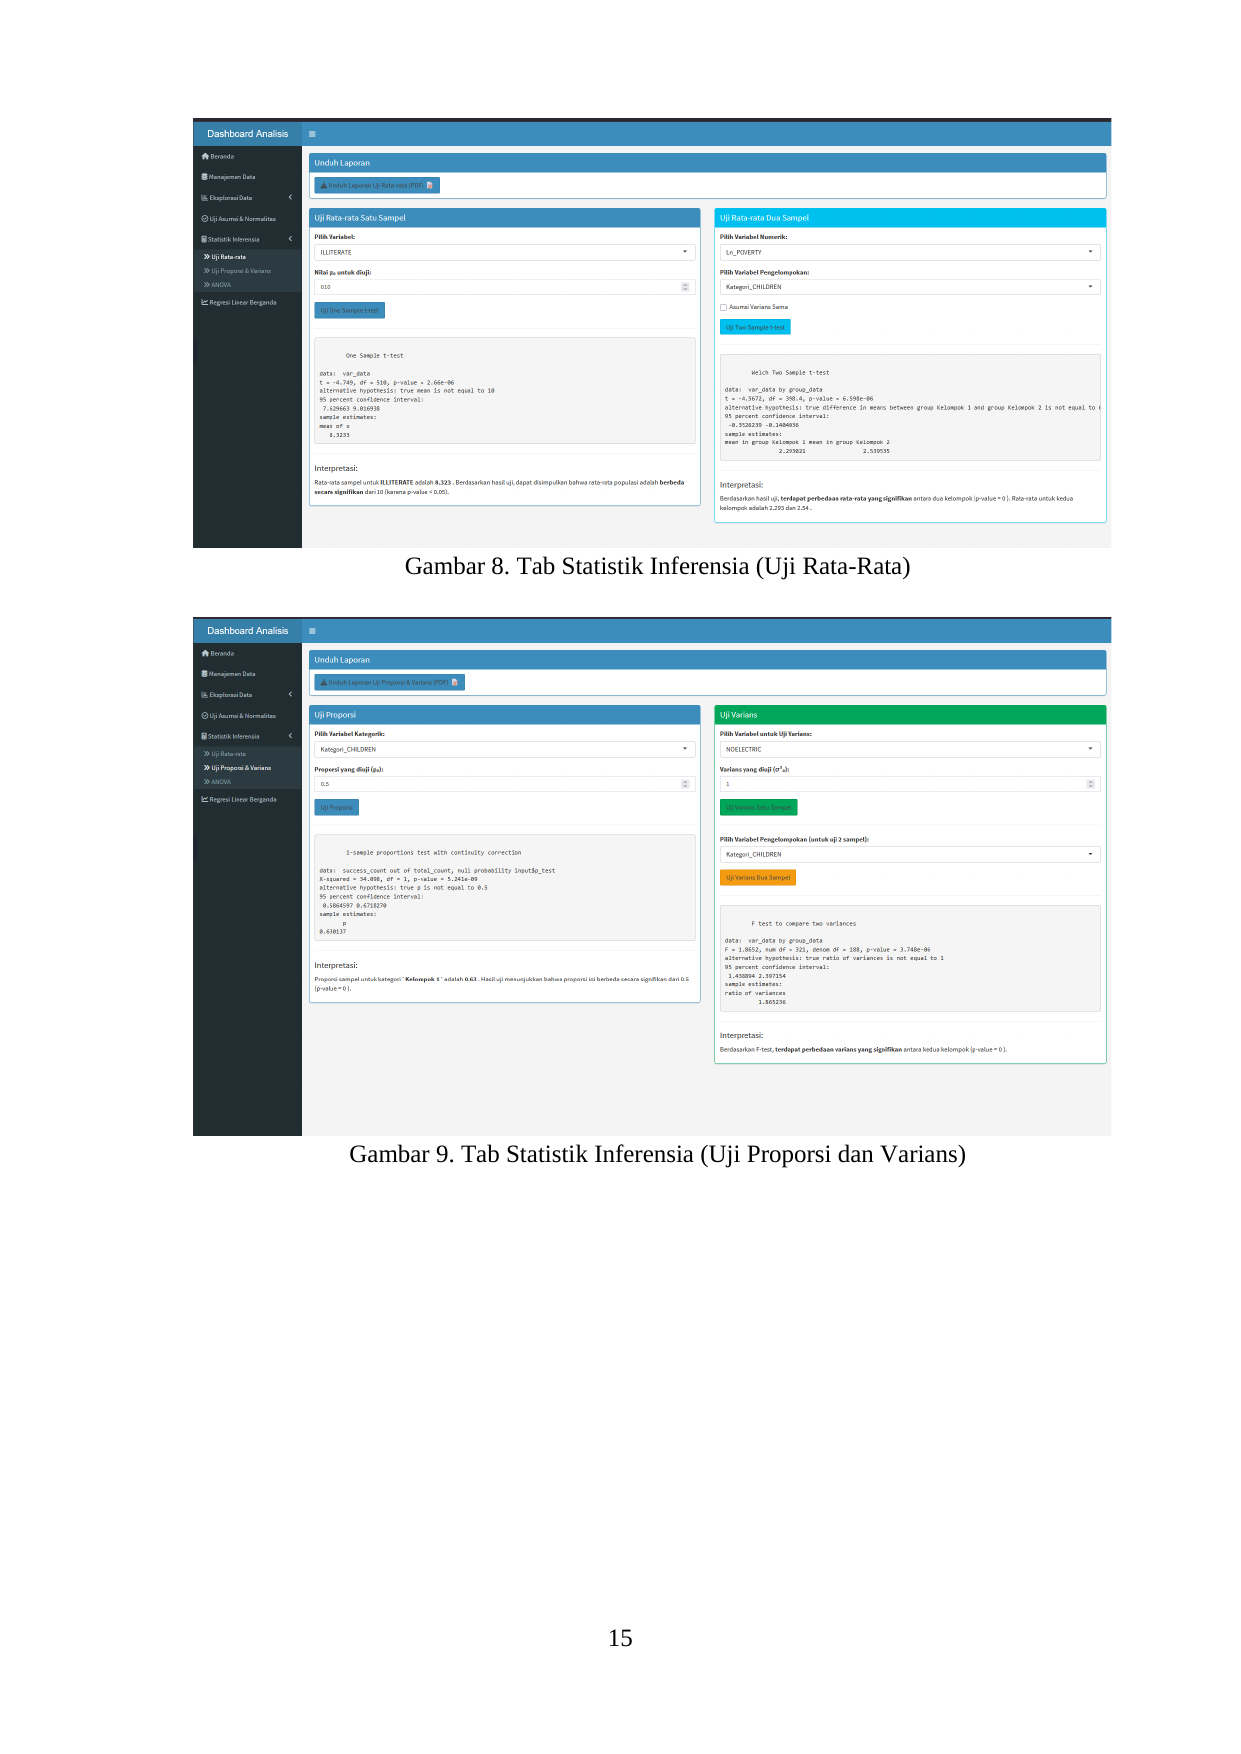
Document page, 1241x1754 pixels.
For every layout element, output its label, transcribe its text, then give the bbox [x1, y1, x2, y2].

text Gambar 8. Tab Statistik Inferensia (Uji Rata-Rata) [193, 551, 1122, 580]
picture [193, 118, 1112, 548]
text Gambar 9. Tab Statistik Inferensia (Uji Proporsi dan Varians) [193, 1139, 1122, 1168]
picture [193, 617, 1112, 1136]
